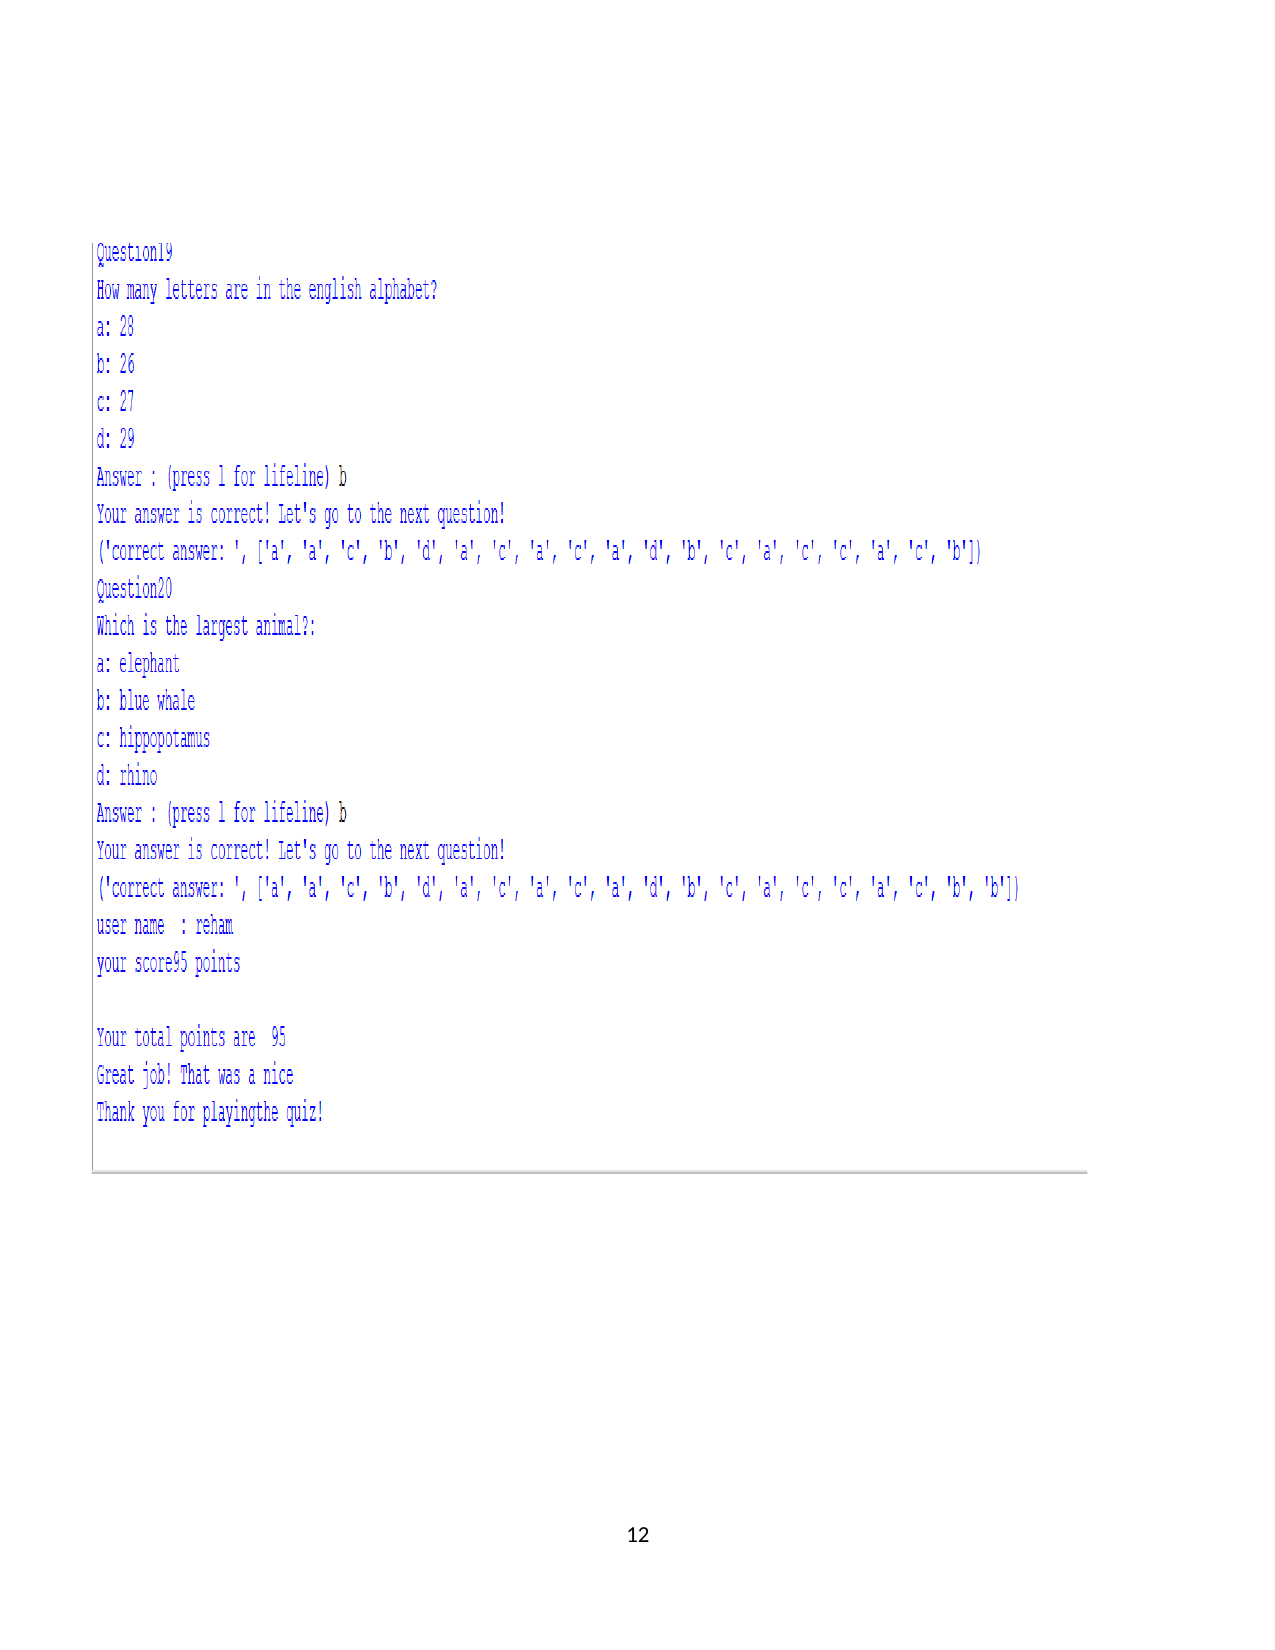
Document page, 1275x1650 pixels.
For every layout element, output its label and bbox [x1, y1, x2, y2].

picture [91, 243, 1088, 1174]
